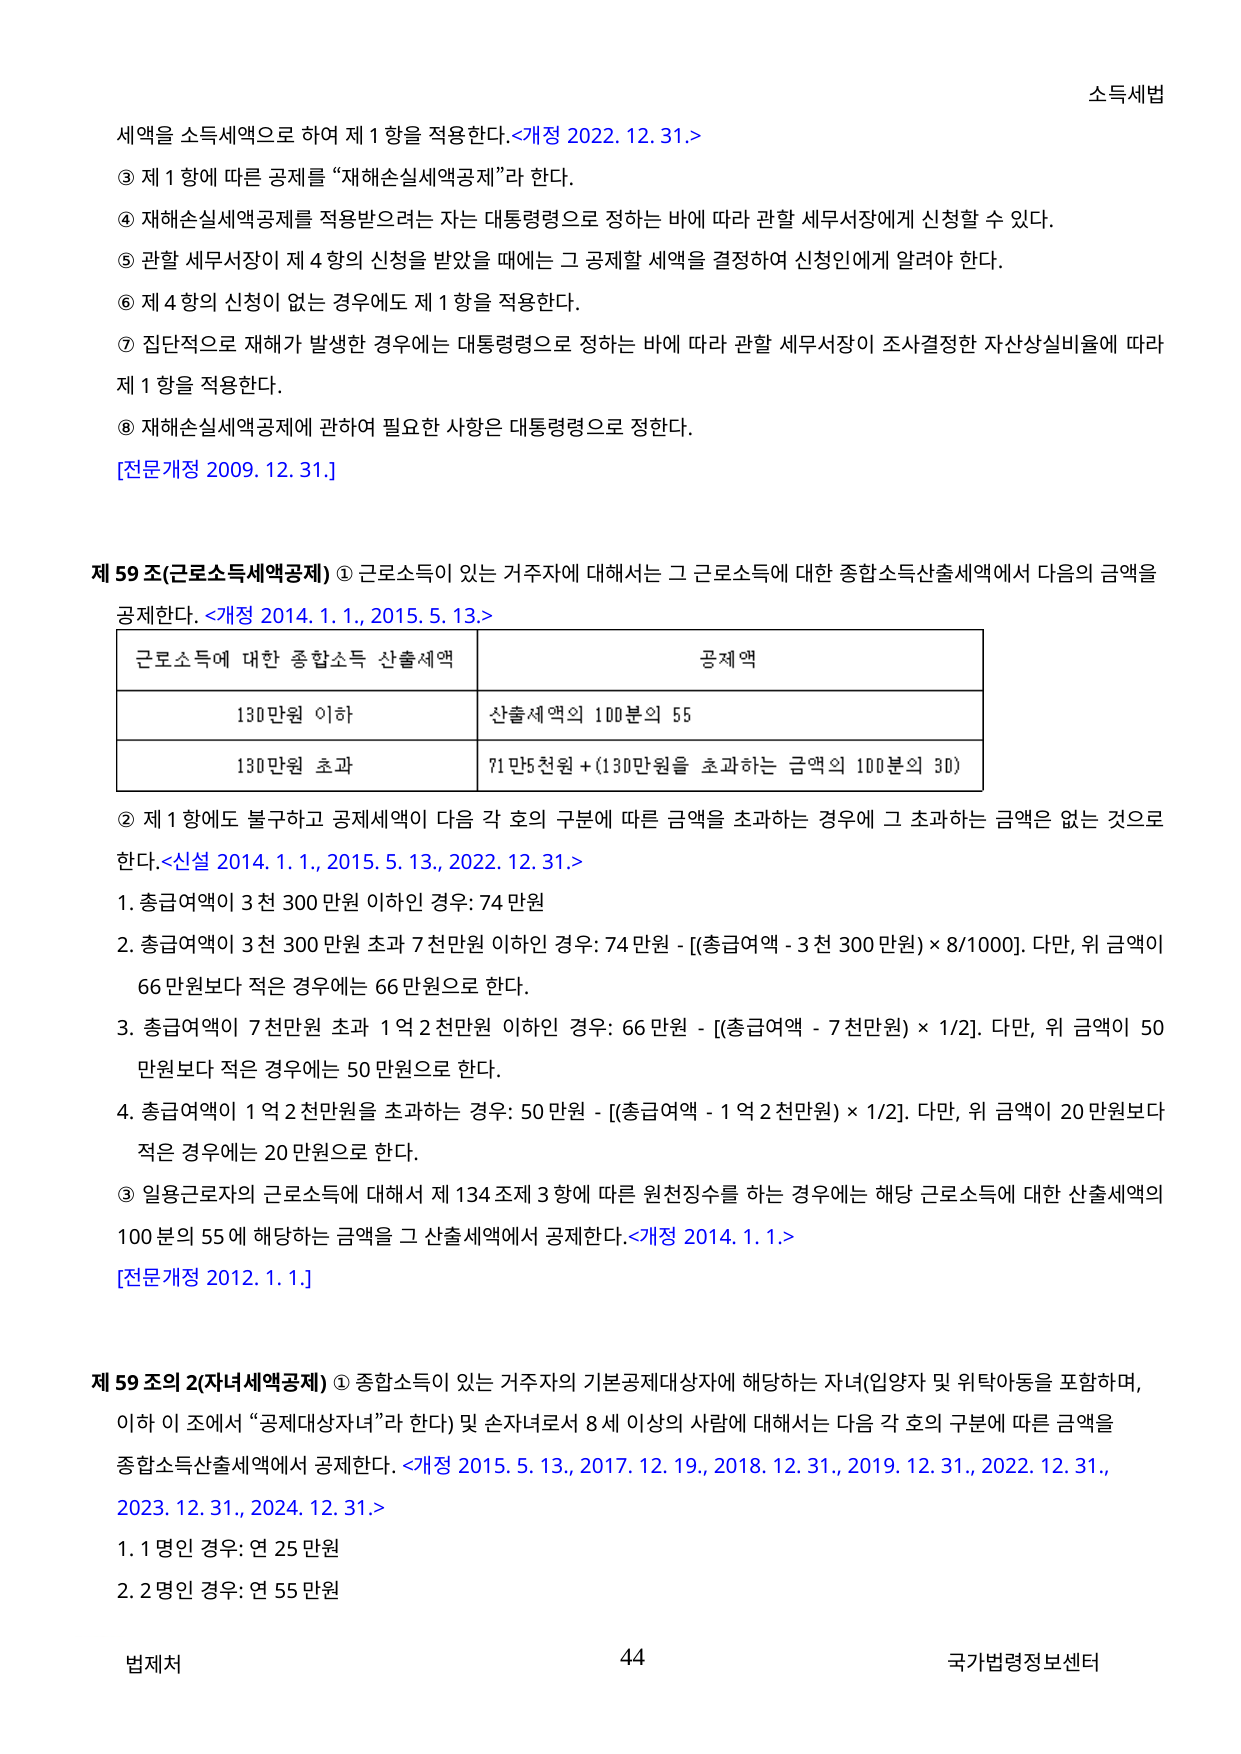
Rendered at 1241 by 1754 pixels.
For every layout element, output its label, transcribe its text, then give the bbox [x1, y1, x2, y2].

text ④ 재해손실세액공제를 적용받으려는 자는 대통령령으로 정하는 바에 따라 관할 세무서장에게 신청할 수 있다. [117, 192, 1165, 233]
text 3. 총급여액이 7천만원 초과 1억2천만원 이하인 경우: 66만원 - [(총급여액 - 7천만원) × 1/2]. 다만, 위 금액이 50만원보다 적은 경우에는 50만원으로 한다. [117, 1000, 1165, 1084]
text ③ 일용근로자의 근로소득에 대해서 제134조제3항에 따른 원천징수를 하는 경우에는 해당 근로소득에 대한 산출세액의 100분의 55에 해당하는 금액을 그 산출세액에서 공제한다.<개정 2014. 1. 1.> [117, 1167, 1165, 1250]
text ③ 제1항에 따른 공제를 “재해손실세액공제”라 한다. [117, 150, 1165, 192]
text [117, 108, 1165, 150]
text 제59조(근로소득세액공제) ①근로소득이 있는 거주자에 대해서는 그 근로소득에 대한 종합소득산출세액에서 다음의 금액을 공제한다. <개정 2014. 1. 1., 2015. 5. 13.> [92, 546, 1165, 629]
text 제59조의2(자녀세액공제) ①종합소득이 있는 거주자의 기본공제대상자에 해당하는 자녀(입양자 및 위탁아동을 포함하며, 이하 이 조에서 “공제대상자녀”라 한다) 및 손자녀로서 8세 이상의 사람에 대해서는 다음 각 호의 구분에 따른 금액을 종합소득산출세액에서 공제한다. <개정 2015. 5. 13., 2017. 12. 19., 2018. 12. 31., 2019. 12. 31., 2022. 12. 31., 2023. 12. 31., 2024. 12. 31.> [92, 1354, 1165, 1521]
text [전문개정 2012. 1. 1.] [117, 1250, 1165, 1292]
picture [116, 629, 984, 792]
text ⑧ 재해손실세액공제에 관하여 필요한 사항은 대통령령으로 정한다. [117, 400, 1165, 442]
text 2. 2명인 경우: 연 55만원 [117, 1563, 1165, 1604]
text ⑥ 제4항의 신청이 없는 경우에도 제1항을 적용한다. [117, 275, 1165, 317]
text 4. 총급여액이 1억2천만원을 초과하는 경우: 50만원 - [(총급여액 - 1억2천만원) × 1/2]. 다만, 위 금액이 20만원보다 적은 경우에는 20만원으로 한다. [117, 1084, 1165, 1167]
text 1. 1명인 경우: 연 25만원 [117, 1521, 1165, 1563]
text ② 제1항에도 불구하고 공제세액이 다음 각 호의 구분에 따른 금액을 초과하는 경우에 그 초과하는 금액은 없는 것으로 한다.<신설 2014. 1. 1., 2015. 5. 13., 2022. 12. 31.> [117, 792, 1165, 875]
text 1. 총급여액이 3천 300만원 이하인 경우: 74만원 [117, 875, 1165, 917]
text ⑦ 집단적으로 재해가 발생한 경우에는 대통령령으로 정하는 바에 따라 관할 세무서장이 조사결정한 자산상실비율에 따라 제1항을 적용한다. [117, 317, 1165, 400]
text 2. 총급여액이 3천 300만원 초과 7천만원 이하인 경우: 74만원 - [(총급여액 - 3천 300만원) × 8/1000]. 다만, 위 금액이 66만원보다 적은 경우에는 66만원으로 한다. [117, 917, 1165, 1000]
text ⑤ 관할 세무서장이 제4항의 신청을 받았을 때에는 그 공제할 세액을 결정하여 신청인에게 알려야 한다. [117, 233, 1165, 275]
text [전문개정 2009. 12. 31.] [117, 442, 1165, 483]
